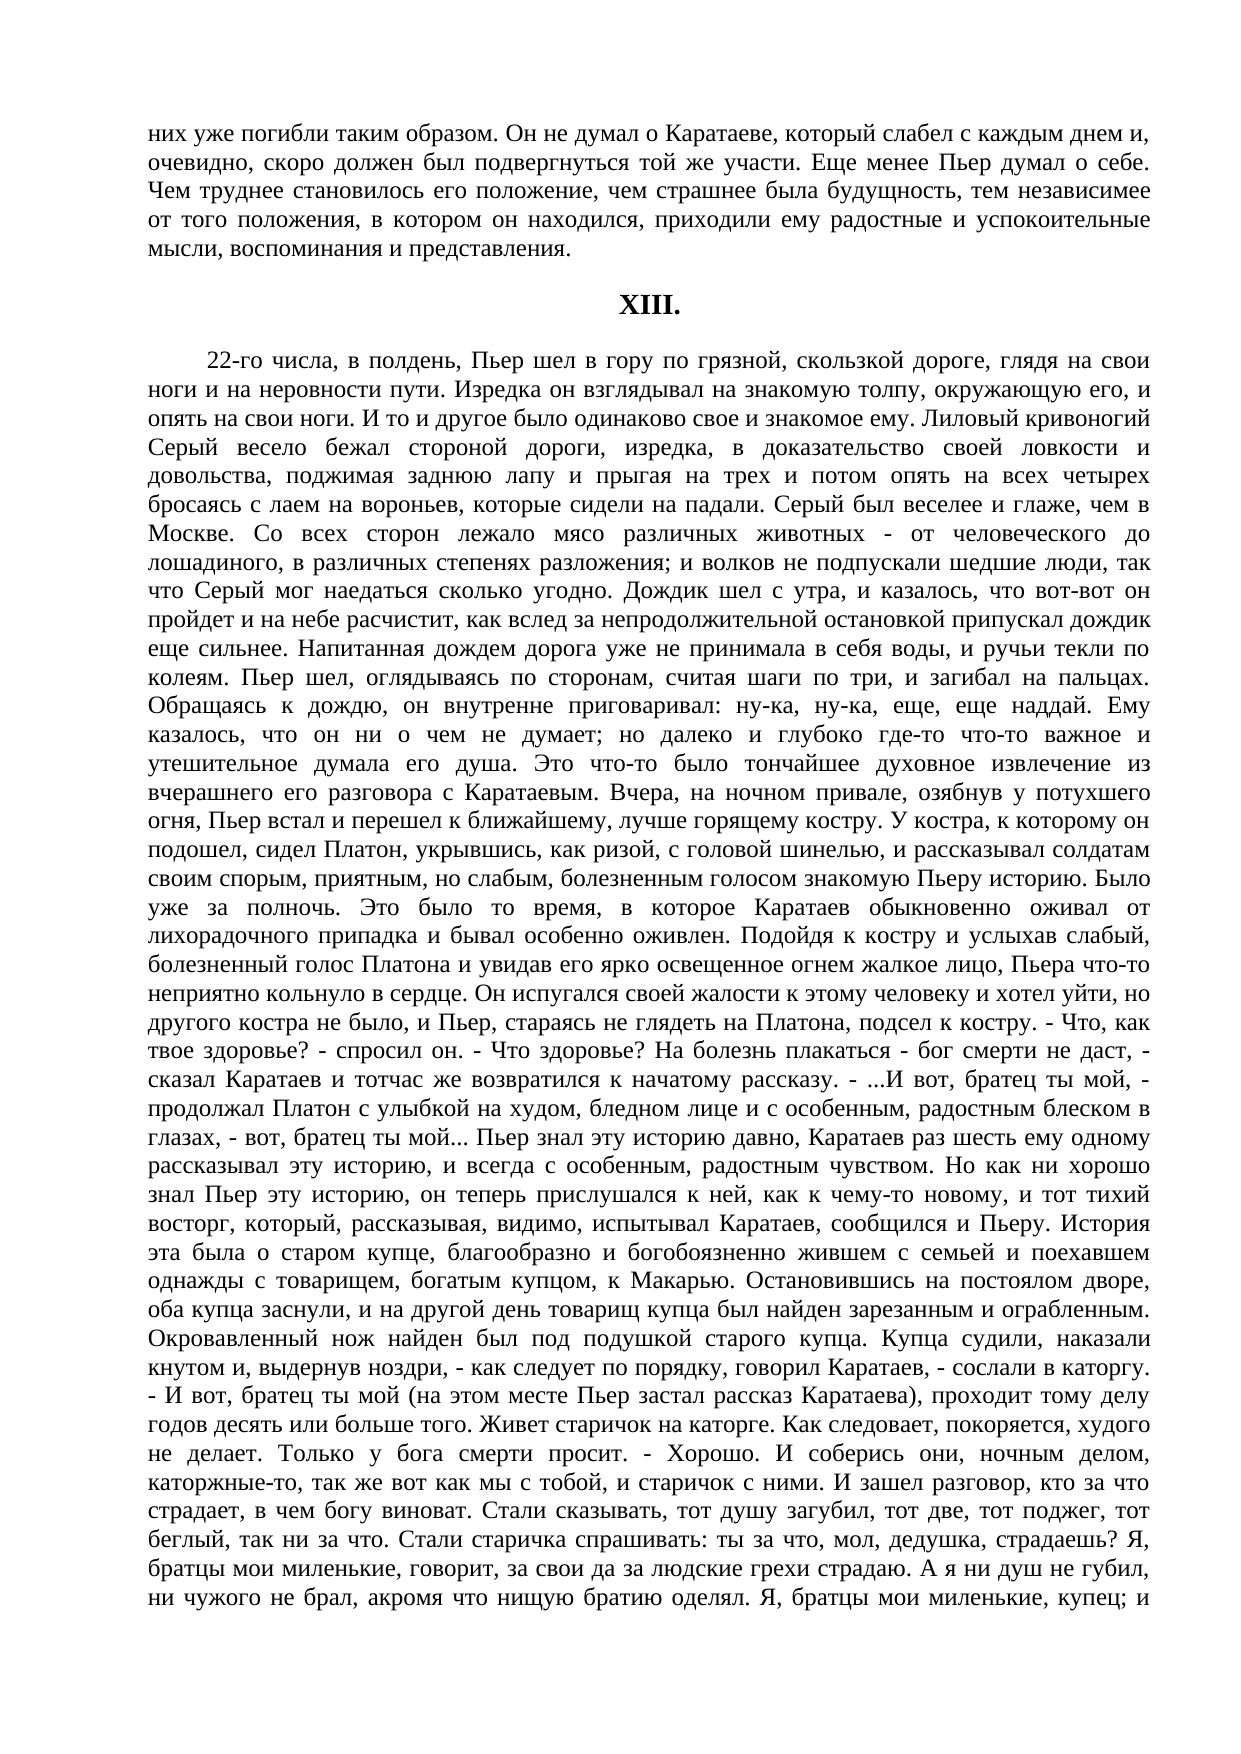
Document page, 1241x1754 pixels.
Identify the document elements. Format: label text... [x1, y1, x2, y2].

subtitle XIII. [148, 287, 1152, 320]
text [148, 345, 1152, 1610]
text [148, 118, 1152, 262]
